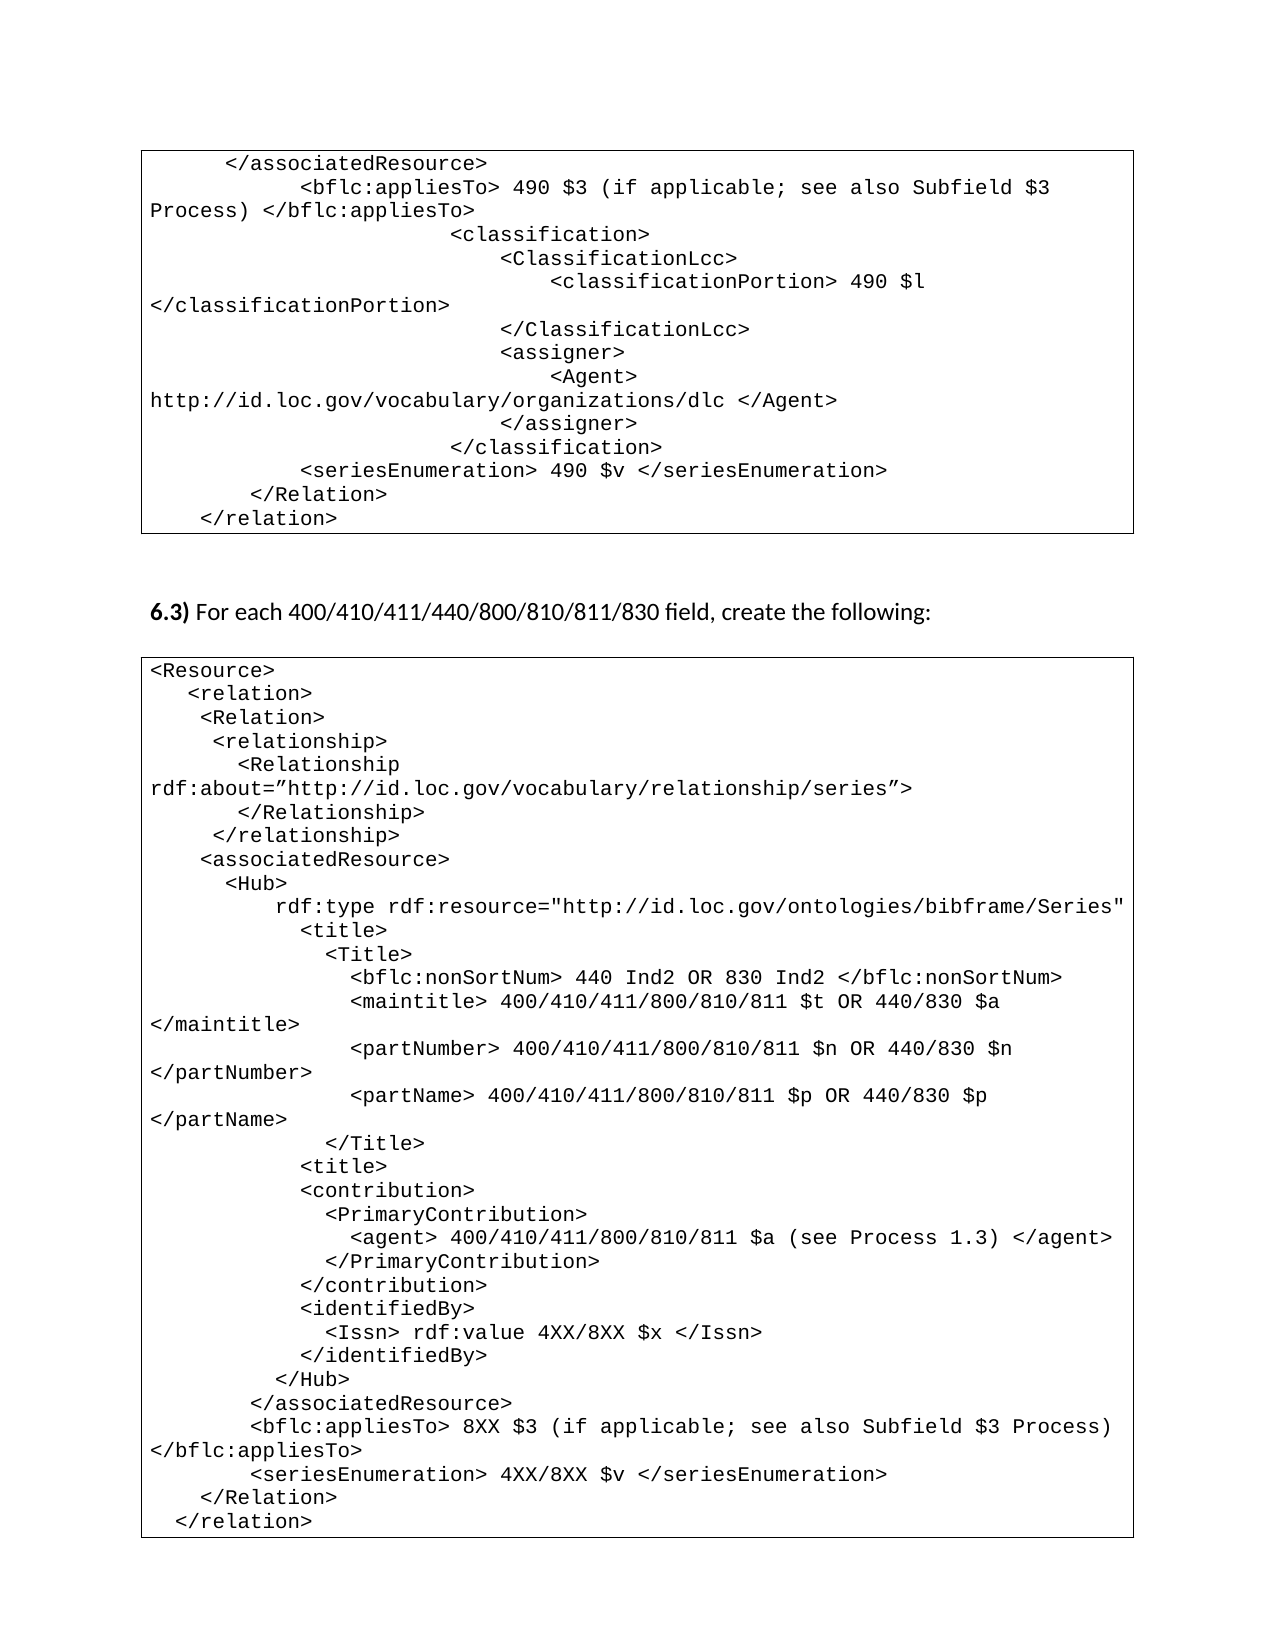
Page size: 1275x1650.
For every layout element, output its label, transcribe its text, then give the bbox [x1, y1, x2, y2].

text 6.3) For each 400/410/411/440/800/810/811/830 field, create the following: [150, 596, 1125, 626]
text <Resource> <relation> <Relation> <relationship> [142, 658, 1133, 754]
text <bflc:appliesTo> 8XX $3 (if applicable; see also Subfield $3 Process) </bflc:appliesTo> <seriesEnumeration> 4XX/8XX $v </seriesEnumeration> </Relation> </relation> [142, 1413, 1133, 1537]
text </associatedResource> <bflc:appliesTo> 490 $3 (if applicable; see also Subfield $3 Process) </bflc:appliesTo> [142, 151, 1133, 224]
text <bflc:nonSortNum> 440 Ind2 OR 830 Ind2 </bflc:nonSortNum> <maintitle> 400/410/411/800/810/811 $t OR 440/830 $a </maintitle> <partNumber> 400/410/411/800/810/811 $n OR 440/830 $n </partNumber> <partName> 400/410/411/800/810/811 $p OR 440/830 $p </partName> </Title> <title> <contribution> <PrimaryContribution> <agent> 400/410/411/800/810/811 $a (see Process 1.3) </agent> </PrimaryContribution> </contribution> <identifiedBy> <Issn> rdf:value 4XX/8XX $x </Issn> </identifiedBy> </Hub> </associatedResource> [150, 967, 1125, 1413]
text <Relationship rdf:about=”http://id.loc.gov/vocabulary/relationship/series”> [150, 754, 1125, 802]
text </Relationship> [150, 802, 1125, 825]
text </relationship> <associatedResource> <Hub> rdf:type rdf:resource="http://id.loc.gov/ontologies/bibframe/Series" <title> <Title> [150, 825, 1125, 967]
text <seriesEnumeration> 490 $v </seriesEnumeration> </Relation> </relation> [142, 457, 1133, 533]
text <classification> <ClassificationLcc> <classificationPortion> 490 $l </classificationPortion> </ClassificationLcc> <assigner> <Agent> http://id.loc.gov/vocabulary/organizations/dlc </Agent> </assigner> </classification> [150, 224, 1125, 457]
